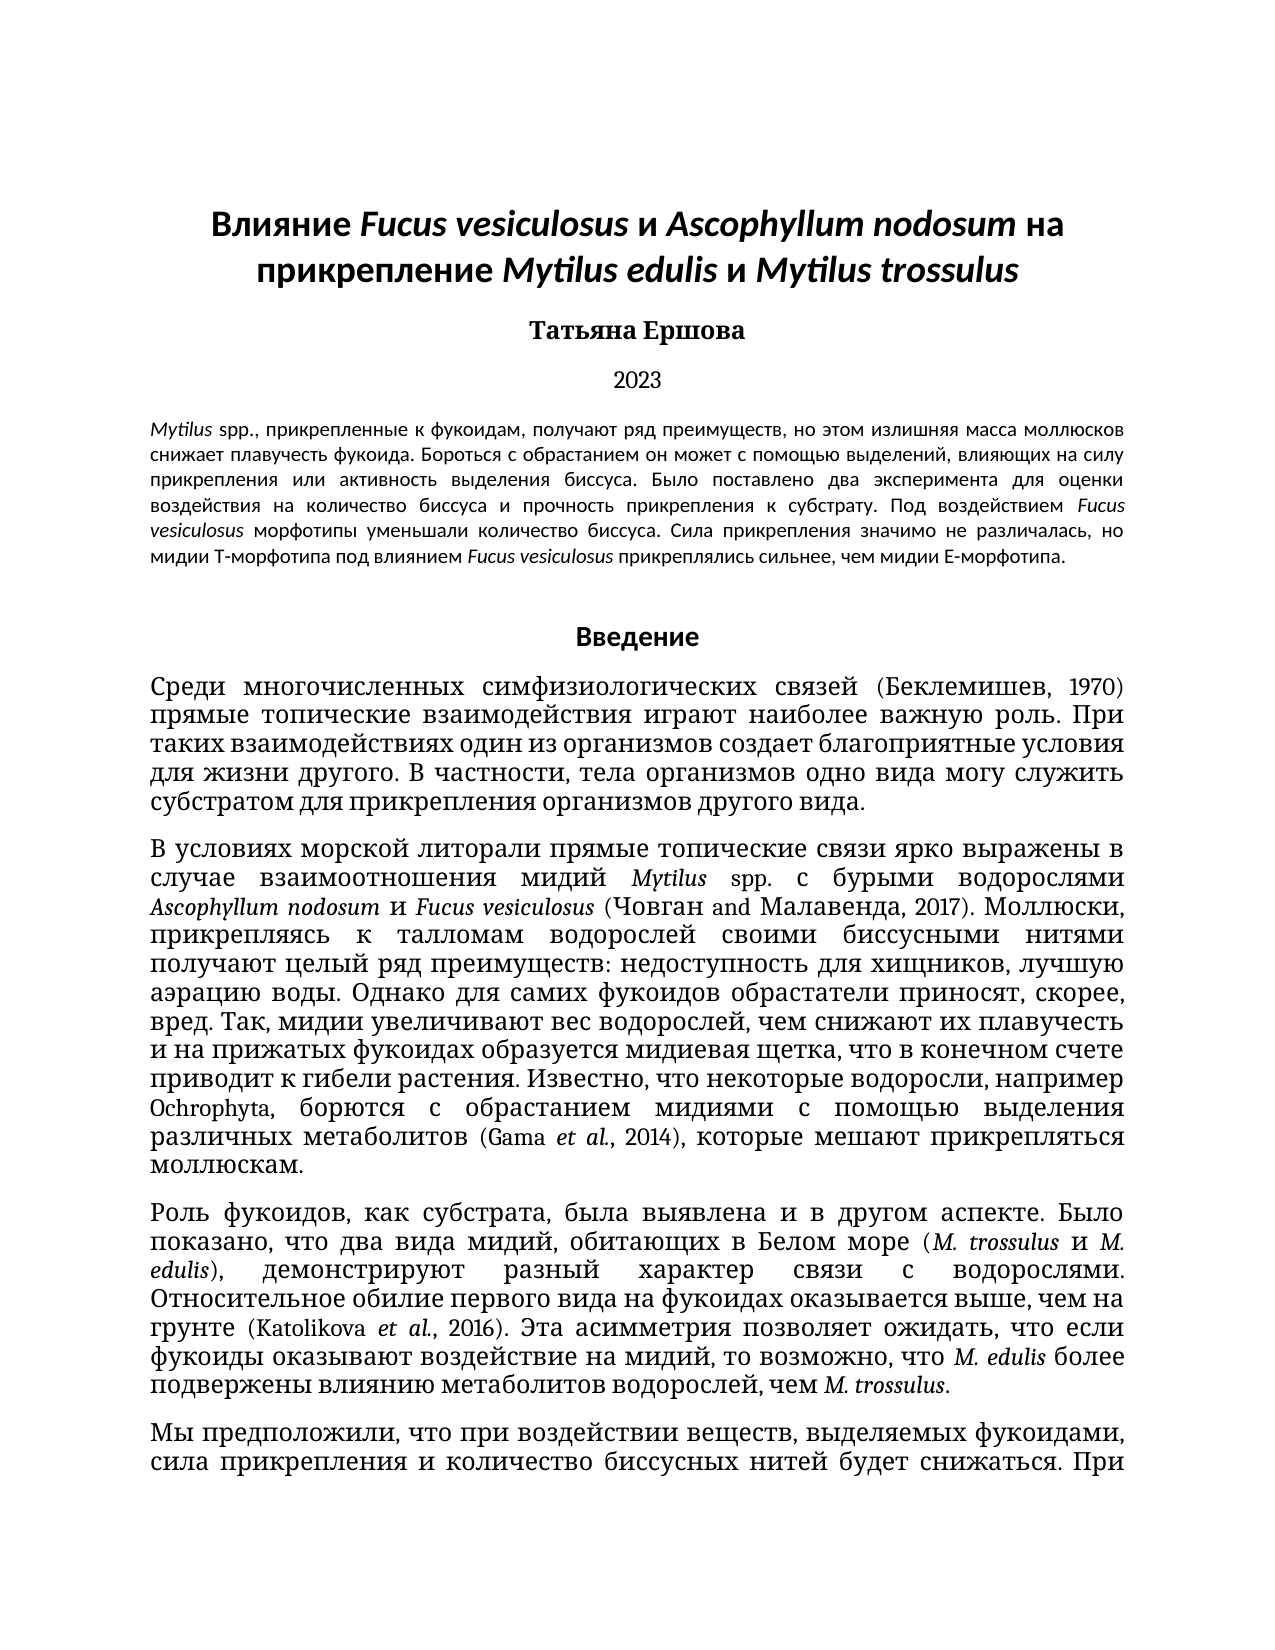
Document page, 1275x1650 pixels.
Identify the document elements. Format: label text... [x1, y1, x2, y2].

subtitle Mytilus spp., прикрепленные к фукоидам, получают ряд преимуществ, но этом излишняя масса моллюсков снижает плавучесть фукоида. Бороться с обрастанием он может с помощью выделений, влияющих на силу прикрепления или активность выделения биссуса. Было поставлено два эксперимента для оценки воздействия на количество биссуса и прочность прикрепления к субстрату. Под воздействием Fucus vesiculosus морфотипы уменьшали количество биссуса. Сила прикрепления значимо не различалась, но мидии T-морфотипа под влиянием Fucus vesiculosus прикреплялись сильнее, чем мидии Е-морфотипа. [150, 416, 1125, 568]
text В условиях морской литорали прямые топические связи ярко выражены в случае взаимоотношения мидий Mytilus spp. с бурыми водорослями Ascophyllum nodosum и Fucus vesiculosus (Човган and Малавенда, 2017). Моллюски, прикрепляясь к талломам водорослей своими биссусными нитями получают целый ряд преимуществ: недоступность для хищников, лучшую аэрацию воды. Однако для самих фукоидов обрастатели приносят, скорее, вред. Так, мидии увеличивают вес водорослей, чем снижают их плавучесть и на прижатых фукоидах образуется мидиевая щетка, что в конечном счете приводит к гибели растения. Известно, что некоторые водоросли, например Ochrophyta, борются с обрастанием мидиями с помощью выделения различных метаболитов (Gama et al., 2014), которые мешают прикрепляться моллюскам. [150, 835, 1125, 1180]
text Татьяна Ершова [150, 317, 1125, 345]
title Влияние Fucus vesiculosus и Ascophyllum nodosum на прикрепление Mytilus edulis и Mytilus trossulus [150, 200, 1125, 292]
text Среди многочисленных симфизиологических связей (Беклемишев, 1970) прямые топические взаимодействия играют наиболее важную роль. При таких взаимодействиях один из организмов создает благоприятные условия для жизни другого. В частности, тела организмов одно вида могу служить субстратом для прикрепления организмов другого вида. [150, 673, 1125, 816]
text 2023 [150, 366, 1125, 395]
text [150, 1419, 1125, 1476]
text Роль фукоидов, как субстрата, была выявлена и в другом аспекте. Было показано, что два вида мидий, обитающих в Белом море (M. trossulus и M. edulis), демонстрируют разный характер связи с водорослями. Относительное обилие первого вида на фукоидах оказывается выше, чем на грунте (Katolikova et al., 2016). Эта асимметрия позволяет ожидать, что если фукоиды оказывают воздействие на мидий, то возможно, что M. edulis более подвержены влиянию метаболитов водорослей, чем M. trossulus. [150, 1199, 1125, 1400]
subtitle Введение [150, 618, 1125, 654]
